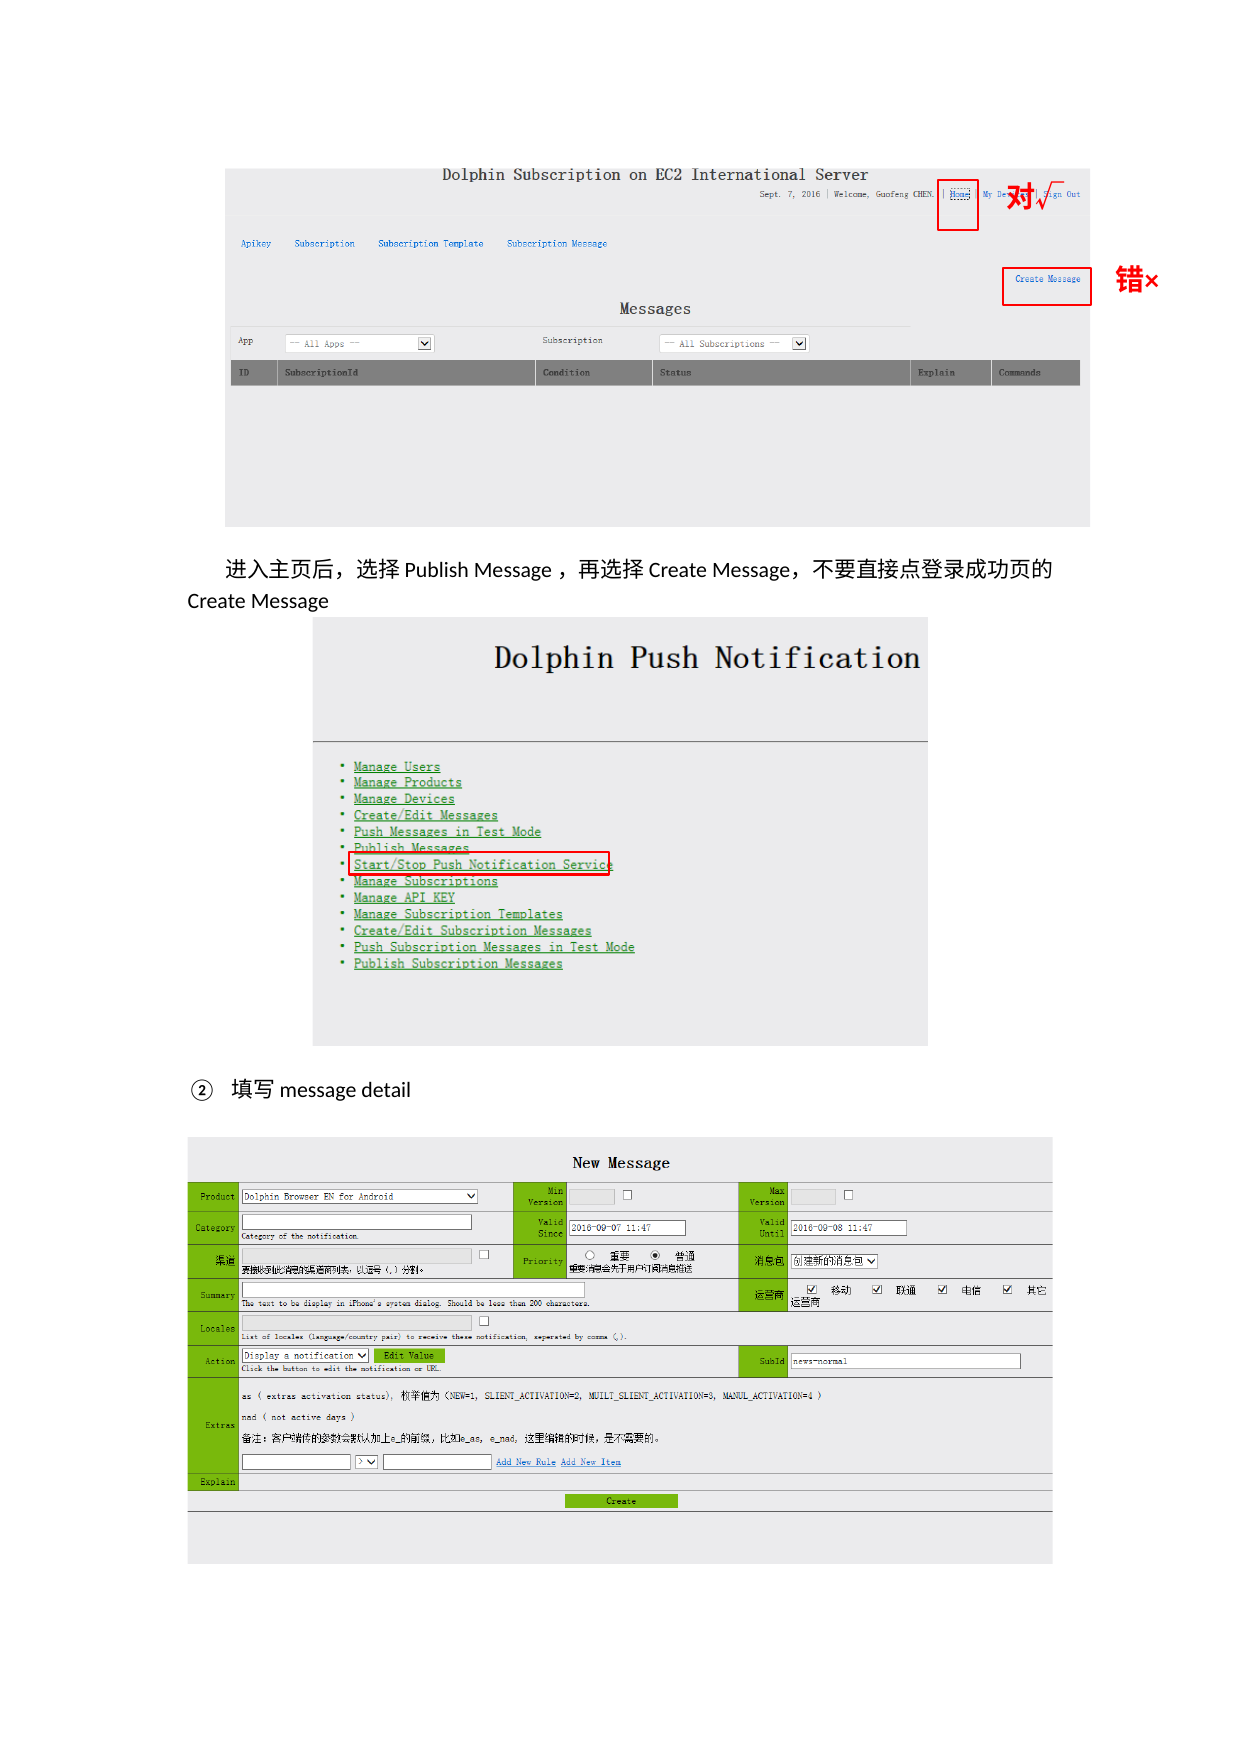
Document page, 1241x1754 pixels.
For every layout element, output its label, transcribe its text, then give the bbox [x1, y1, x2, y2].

picture [225, 162, 1091, 527]
list 填写message detail [187, 1072, 1053, 1104]
picture [187, 1137, 1053, 1564]
picture [312, 617, 928, 1046]
text 进入主页后，选择Publish Message ，再选择Create Message，不要直接点登录成功页的Create Message [187, 552, 1053, 617]
picture [1004, 269, 1090, 304]
